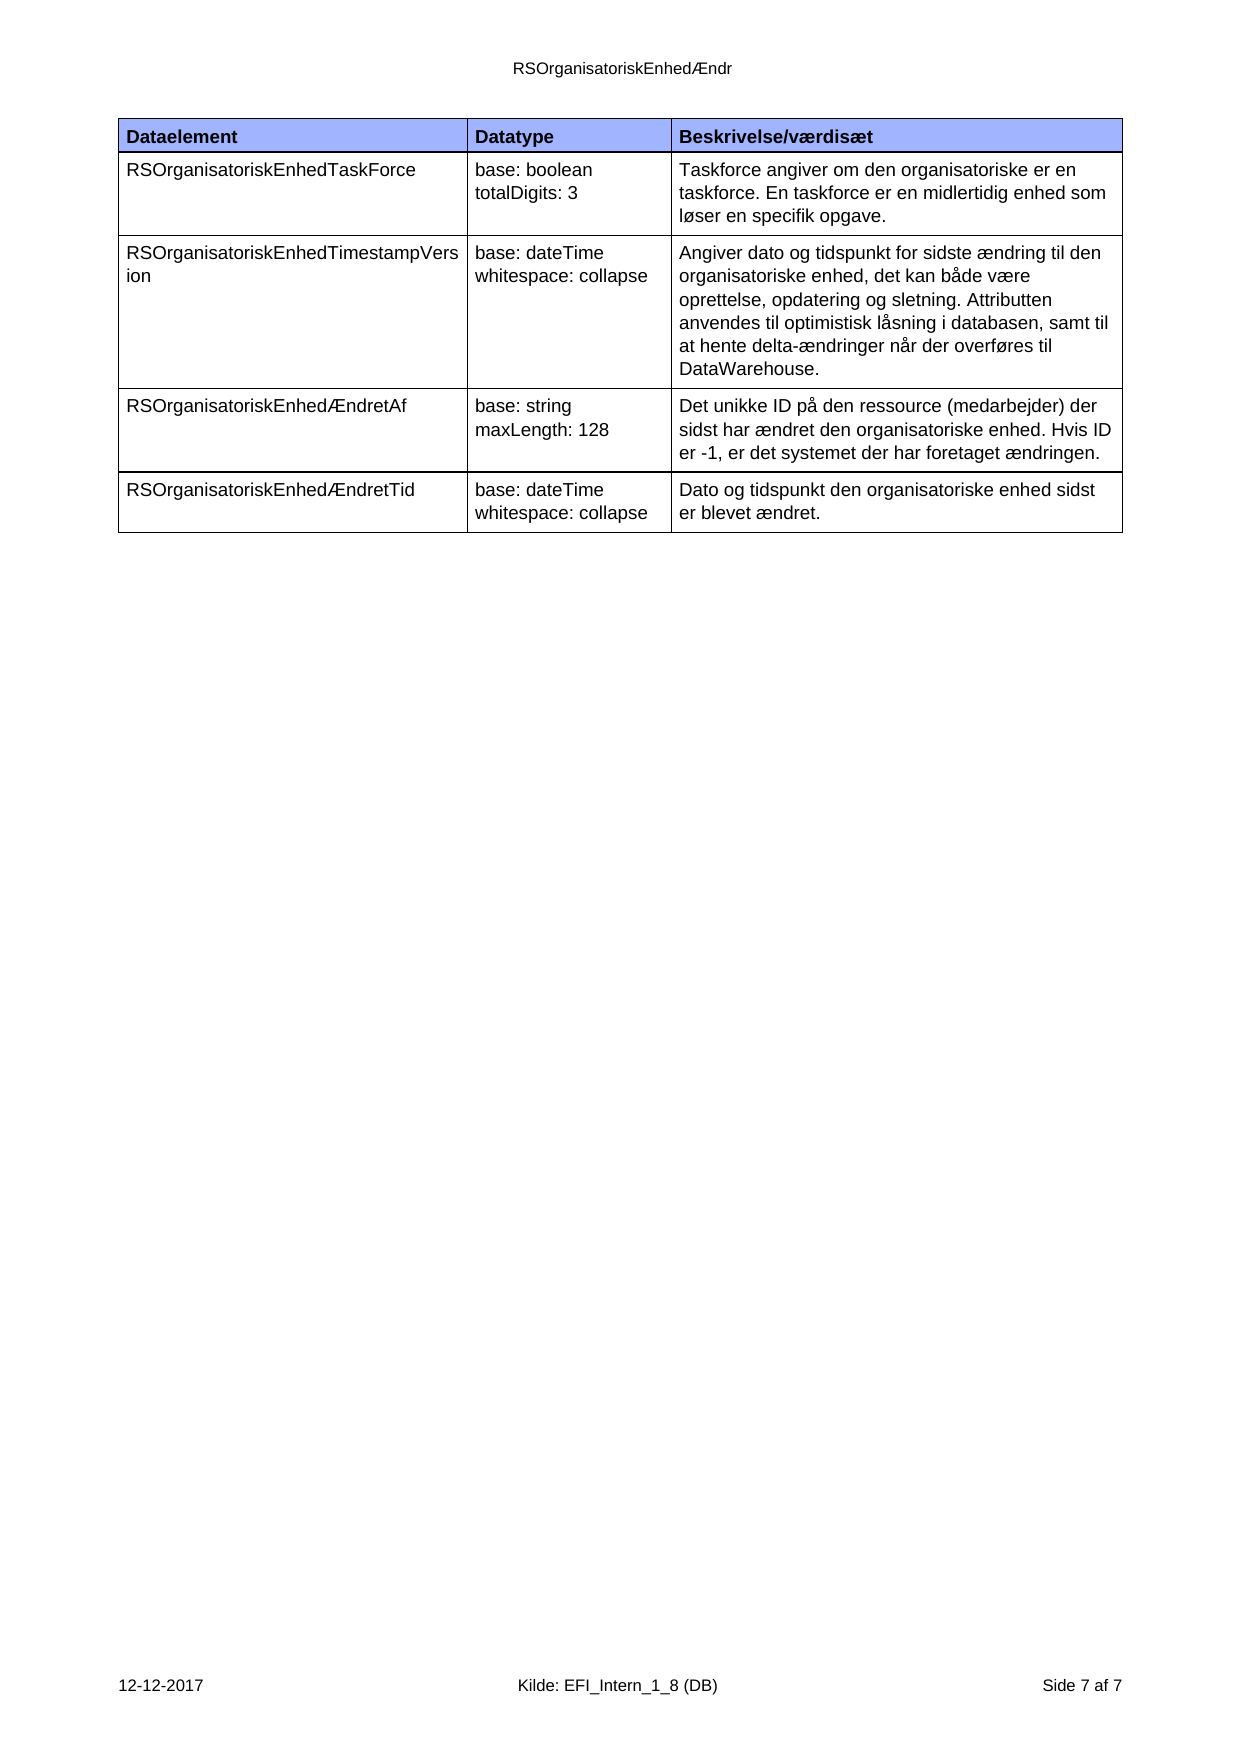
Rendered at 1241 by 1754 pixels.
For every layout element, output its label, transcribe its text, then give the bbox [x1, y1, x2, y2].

table_cell RSOrganisatoriskEnhedTaskForce [119, 153, 467, 234]
table_cell RSOrganisatoriskEnhedTimestampVersion [119, 236, 467, 388]
table_header Datatype [468, 119, 671, 151]
table_cell base: dateTime whitespace: collapse [468, 473, 671, 532]
table_cell Det unikke ID på den ressource (medarbejder) der sidst har ændret den organisatoriske enhed. Hvis ID er -1, er det systemet der har foretaget ændringen. [672, 389, 1122, 471]
table_cell Dato og tidspunkt den organisatoriske enhed sidst er blevet ændret. [672, 473, 1122, 532]
table_cell base: boolean totalDigits: 3 [468, 153, 671, 234]
table_cell Taskforce angiver om den organisatoriske er en taskforce. En taskforce er en midlertidig enhed som løser en specifik opgave. [672, 153, 1122, 234]
table_header Dataelement [119, 119, 467, 151]
table_cell RSOrganisatoriskEnhedÆndretAf [119, 389, 467, 471]
table_cell base: dateTime whitespace: collapse [468, 236, 671, 388]
table_cell Angiver dato og tidspunkt for sidste ændring til den organisatoriske enhed, det kan både være oprettelse, opdatering og sletning. Attributten anvendes til optimistisk låsning i databasen, samt til at hente delta-ændringer når der overføres til DataWarehouse. [672, 236, 1122, 388]
table_cell base: string maxLength: 128 [468, 389, 671, 471]
table_cell RSOrganisatoriskEnhedÆndretTid [119, 473, 467, 532]
table_header Beskrivelse/værdisæt [672, 119, 1122, 151]
